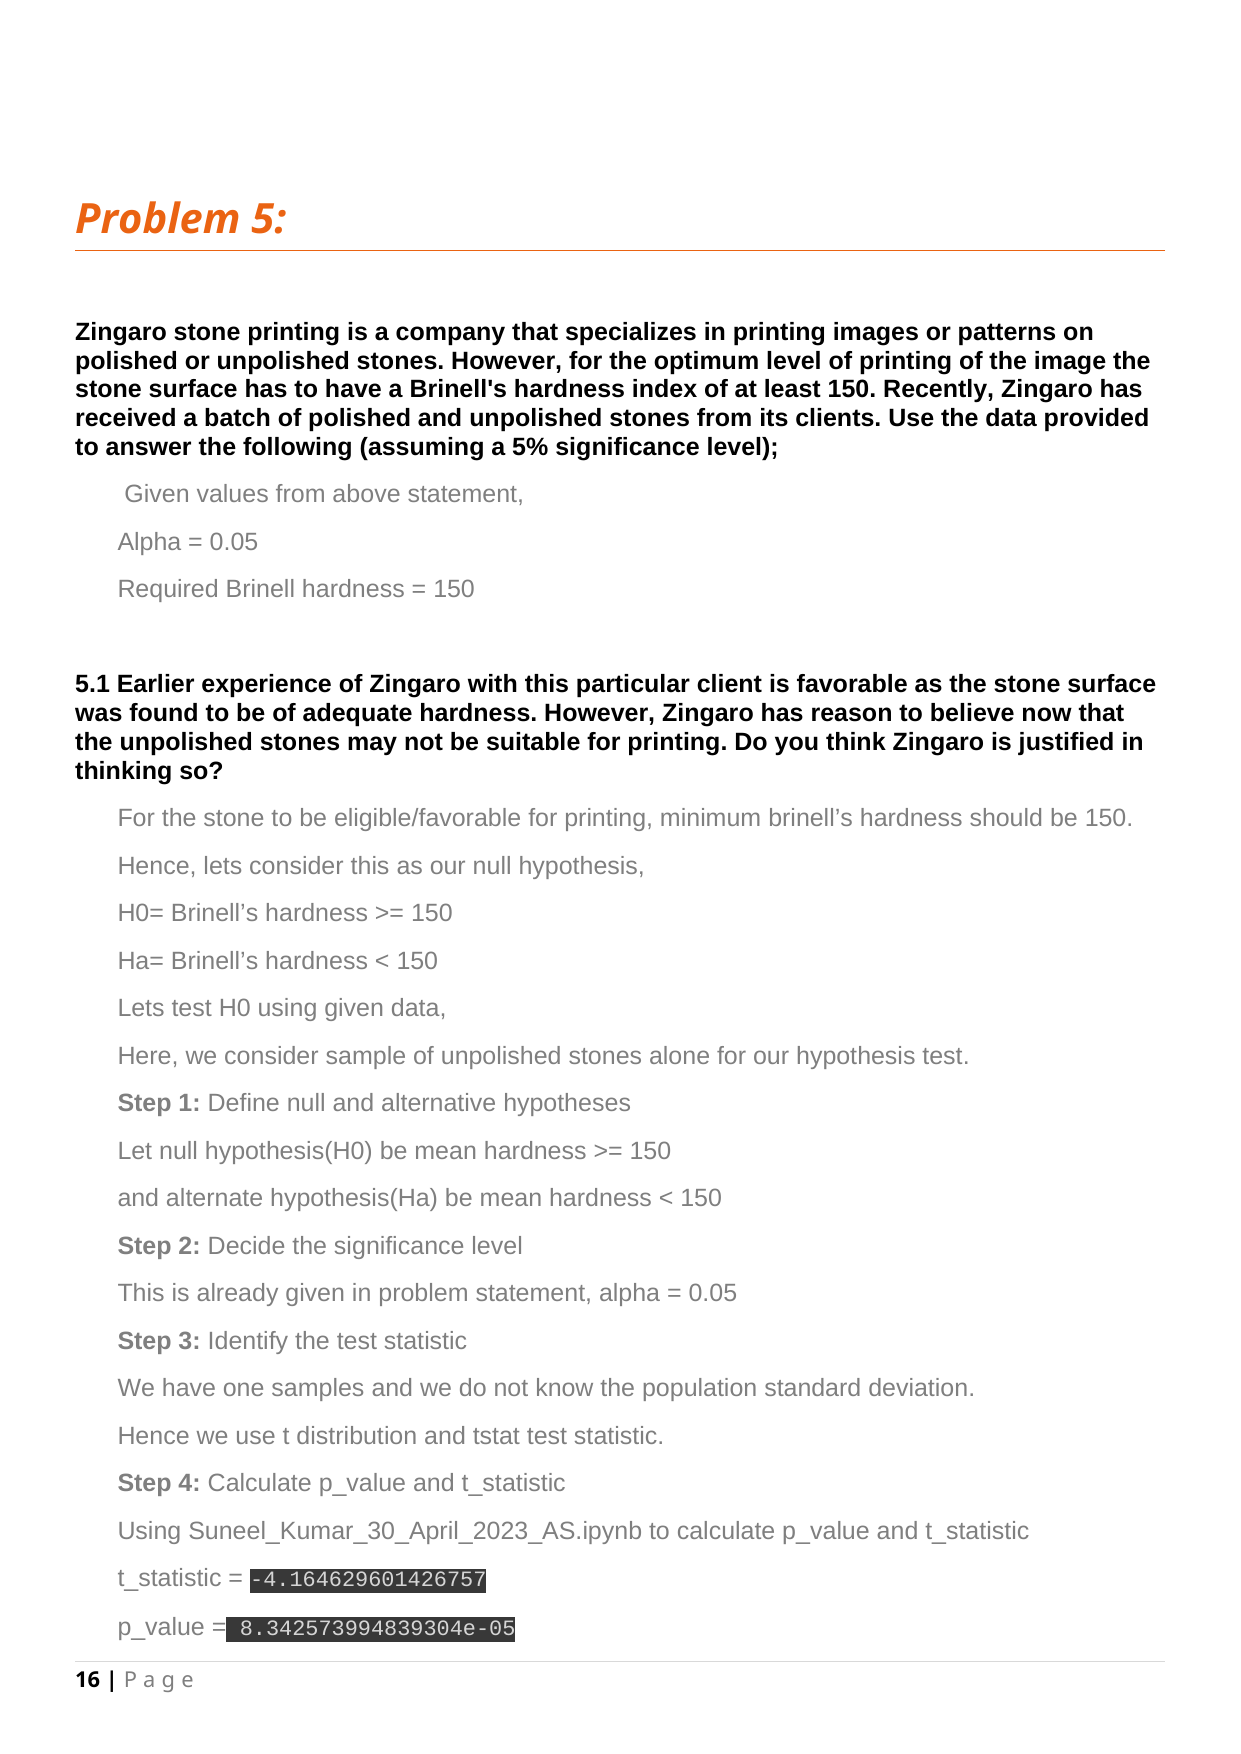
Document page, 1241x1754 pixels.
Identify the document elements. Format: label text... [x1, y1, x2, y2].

text Zingaro stone printing is a company that specializes in printing images or patterns on polished or unpolished stones. However, for the optimum level of printing of the image the stone surface has to have a Brinell's hardness index of at least 150. Recently, Zingaro has received a batch of polished and unpolished stones from its clients. Use the data provided to answer the following (assuming a 5% significance level); [75, 317, 1165, 461]
text Required Brinell hardness = 150 [117, 574, 1165, 603]
text Given values from above statement, [117, 479, 1165, 508]
text Step 1: Define null and alternative hypotheses [117, 1088, 1165, 1117]
text Ha= Brinell’s hardness < 150 [117, 946, 1165, 974]
text Step 3: Identify the test statistic [117, 1326, 1165, 1354]
text Lets test H0 using given data, [117, 993, 1165, 1022]
text Using Suneel_Kumar_30_April_2023_AS.ipynb to calculate p_value and t_statistic [117, 1516, 1165, 1544]
text t_statistic = -4.164629601426757 [117, 1563, 1165, 1593]
text Step 2: Decide the significance level [117, 1231, 1165, 1259]
text We have one samples and we do not know the population standard deviation. [117, 1373, 1165, 1402]
text Hence we use t distribution and tstat test statistic. [117, 1421, 1165, 1449]
text p_value = 8.342573994839304e-05 [117, 1612, 1165, 1642]
text and alternate hypothesis(Ha) be mean hardness < 150 [117, 1183, 1165, 1212]
text This is already given in problem statement, alpha = 0.05 [117, 1278, 1165, 1307]
text Alpha = 0.05 [117, 527, 1165, 556]
subtitle Problem 5: [75, 189, 1165, 250]
text Here, we consider sample of unpolished stones alone for our hypothesis test. [117, 1041, 1165, 1069]
text For the stone to be eligible/favorable for printing, minimum brinell’s hardness should be 150. [117, 803, 1165, 832]
text Step 4: Calculate p_value and t_statistic [117, 1468, 1165, 1497]
text H0= Brinell’s hardness >= 150 [117, 898, 1165, 927]
text 5.1 Earlier experience of Zingaro with this particular client is favorable as the stone surface was found to be of adequate hardness. However, Zingaro has reason to believe now that the unpolished stones may not be suitable for printing. Do you think Zingaro is justified in thinking so? [75, 669, 1165, 784]
text Hence, lets consider this as our null hypothesis, [117, 851, 1165, 879]
text Let null hypothesis(H0) be mean hardness >= 150 [117, 1136, 1165, 1164]
